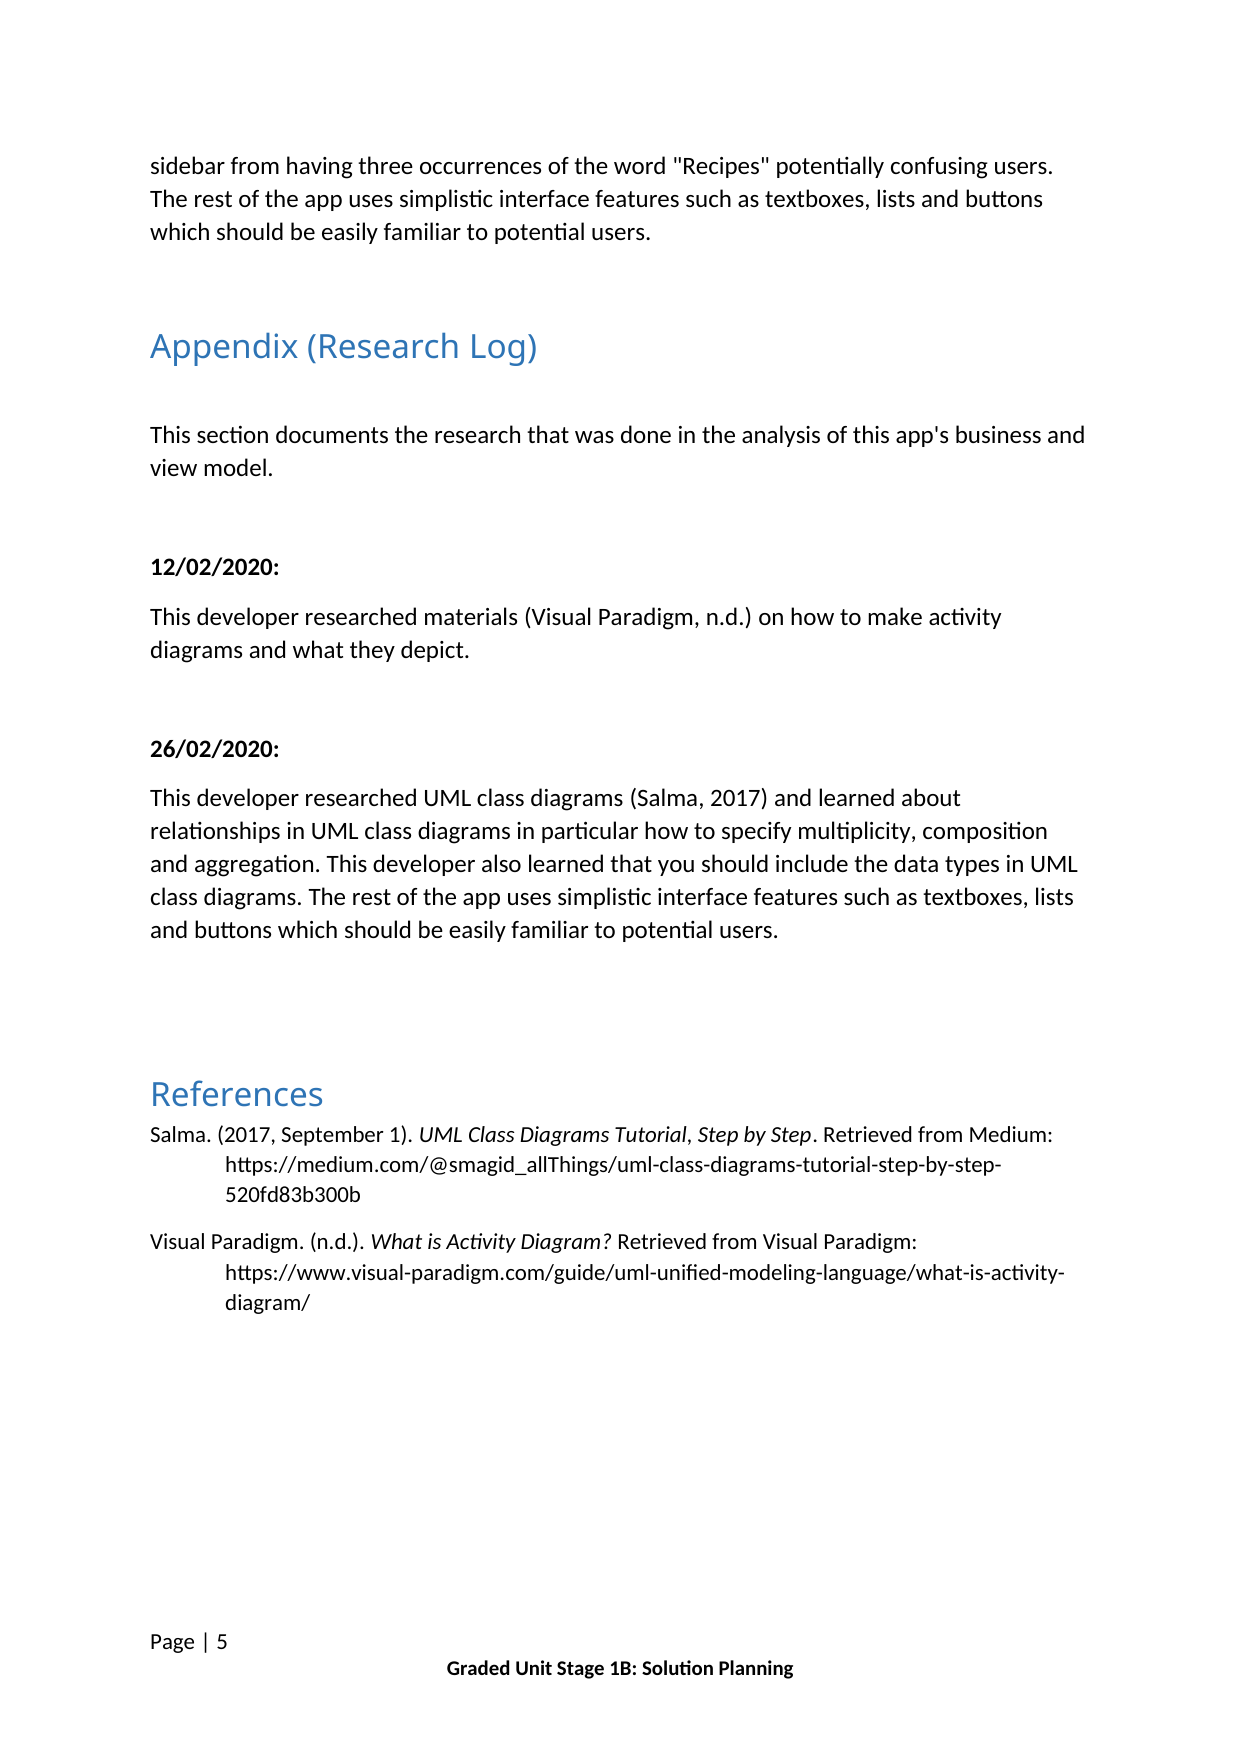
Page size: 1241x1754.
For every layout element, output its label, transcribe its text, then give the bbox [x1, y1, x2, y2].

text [150, 150, 1090, 246]
subtitle Appendix (Research Log) [150, 323, 1090, 369]
text 26/02/2020: [150, 733, 1090, 763]
text This developer researched materials on how to make activity diagrams and what they depict. [150, 601, 1090, 664]
text This section documents the research that was done in the analysis of this app's business and view model. [150, 419, 1090, 483]
text 12/02/2020: [150, 551, 1090, 582]
text This developer researched UML class diagrams and learned about relationships in UML class diagrams in particular how to specify multiplicity, composition and aggregation. This developer also learned that you should include the data types in UML class diagrams. The rest of the app uses simplistic interface features such as textboxes, lists and buttons which should be easily familiar to potential users. [150, 782, 1090, 945]
